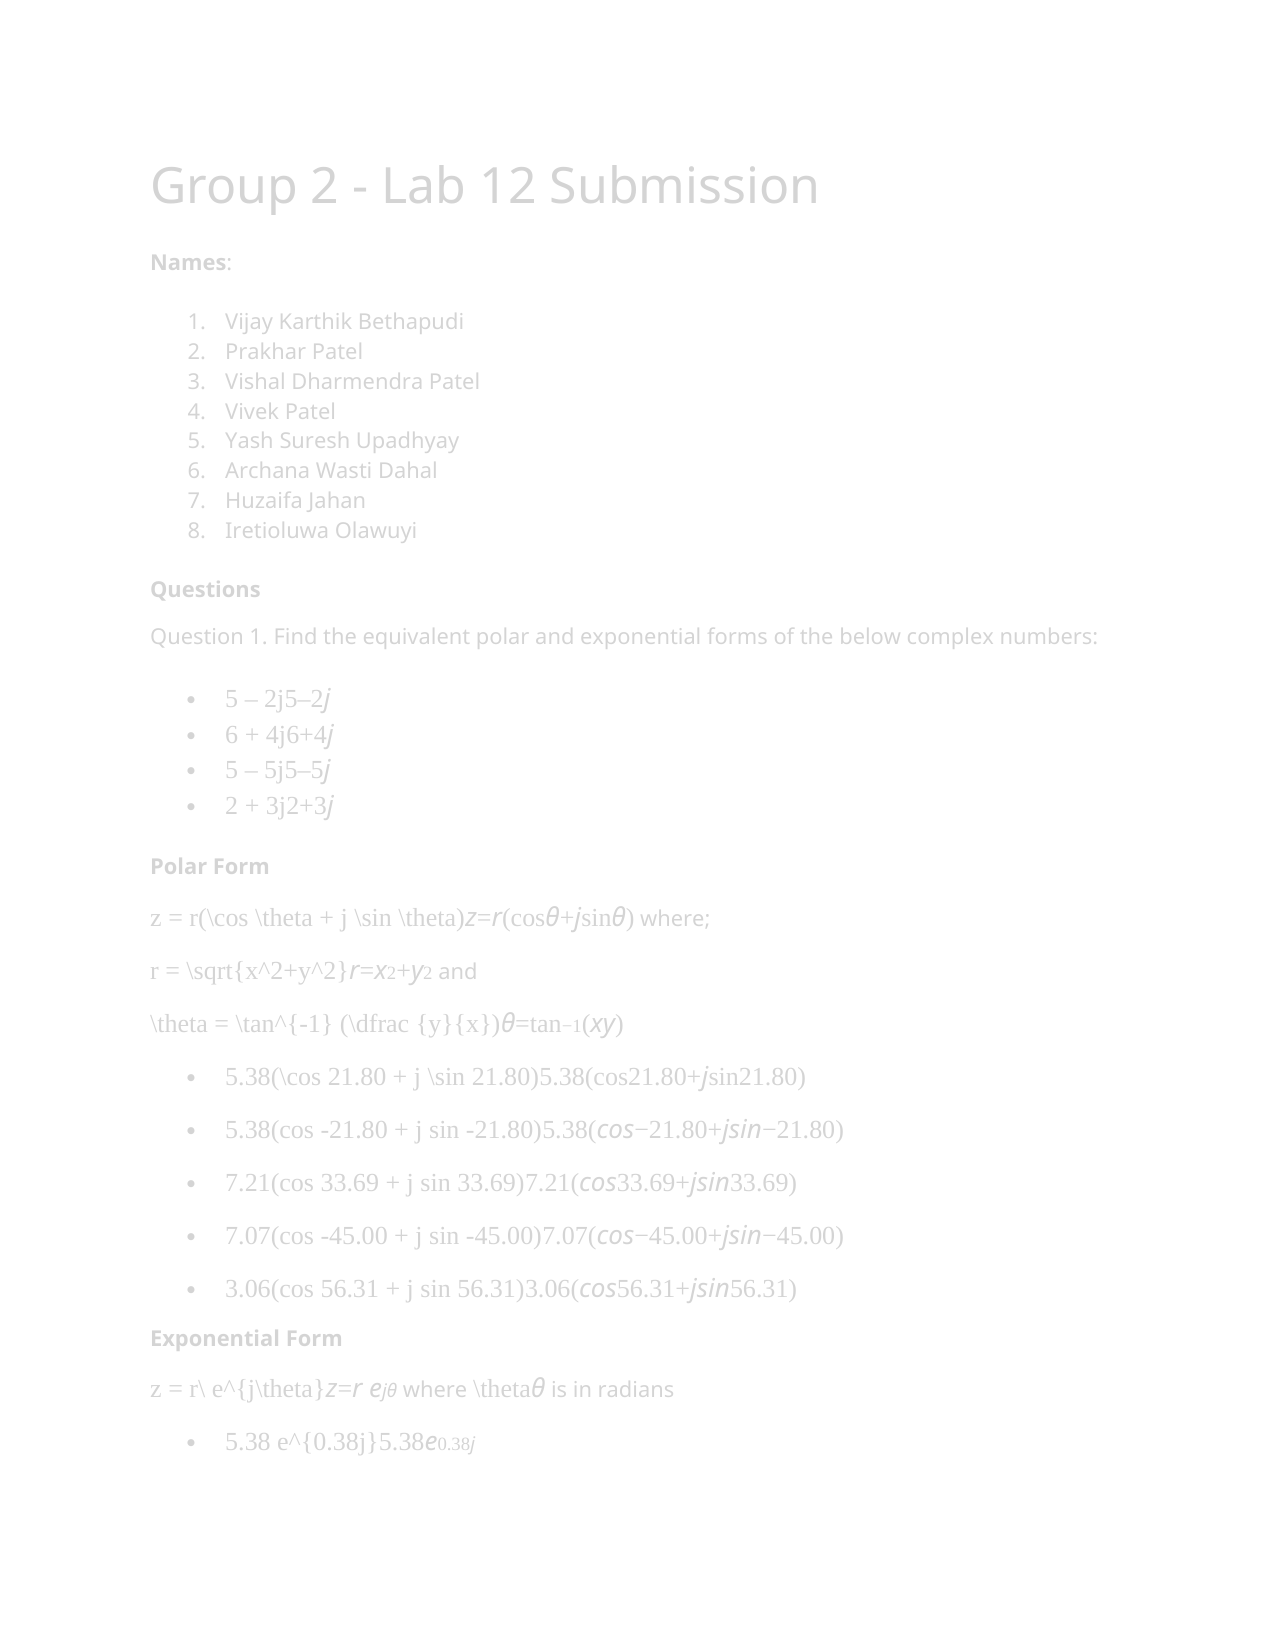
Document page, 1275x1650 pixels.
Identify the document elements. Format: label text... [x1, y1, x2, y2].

list 2 + 3j2+3j [187, 787, 1125, 822]
list Vijay Karthik Bethapudi [187, 306, 1125, 336]
text Questions [150, 574, 1125, 603]
list Huzaifa Jahan [187, 485, 1125, 515]
list Vishal Dharmendra Patel [187, 366, 1125, 396]
list 6 + 4j6+4j [187, 716, 1125, 751]
list Vivek Patel [187, 396, 1125, 425]
list 5 – 5j5–5j [187, 751, 1125, 787]
list 7.21(cos 33.69 + j sin 33.69)7.21(cos33.69+jsin33.69) [187, 1164, 1125, 1199]
text z = r\ e^{j\theta}z=r ejθ where \thetaθ is in radians [150, 1370, 1125, 1406]
list 5 – 2j5–2j [187, 680, 1125, 716]
list 5.38(\cos 21.80 + j \sin 21.80)5.38(cos21.80+jsin21.80) [187, 1058, 1125, 1093]
text Exponential Form [150, 1323, 1125, 1352]
text Group 2 - Lab 12 Submission [150, 150, 1125, 218]
text z = r(\cos \theta + j \sin \theta)z=r(cosθ+jsinθ) where; [150, 898, 1125, 934]
list 7.07(cos -45.00 + j sin -45.00)7.07(cos−45.00+jsin−45.00) [187, 1217, 1125, 1252]
list Iretioluwa Olawuyi [187, 515, 1125, 544]
text \theta = \tan^{-1} (\dfrac {y}{x})θ=tan−1(xy​) [150, 1004, 1125, 1040]
list Archana Wasti Dahal [187, 455, 1125, 485]
list Yash Suresh Upadhyay [187, 425, 1125, 455]
text Names: [150, 247, 1125, 277]
list 5.38 e^{0.38j}5.38e0.38j [187, 1423, 1125, 1458]
list 5.38(cos -21.80 + j sin -21.80)5.38(cos−21.80+jsin−21.80) [187, 1111, 1125, 1146]
text Polar Form [150, 851, 1125, 881]
list Prakhar Patel [187, 336, 1125, 366]
text Question 1. Find the equivalent polar and exponential forms of the below complex numbers: [150, 621, 1125, 651]
list 3.06(cos 56.31 + j sin 56.31)3.06(cos56.31+jsin56.31) [187, 1270, 1125, 1305]
text r = \sqrt{x^2+y^2}r=x2+y2​ and [150, 952, 1125, 987]
